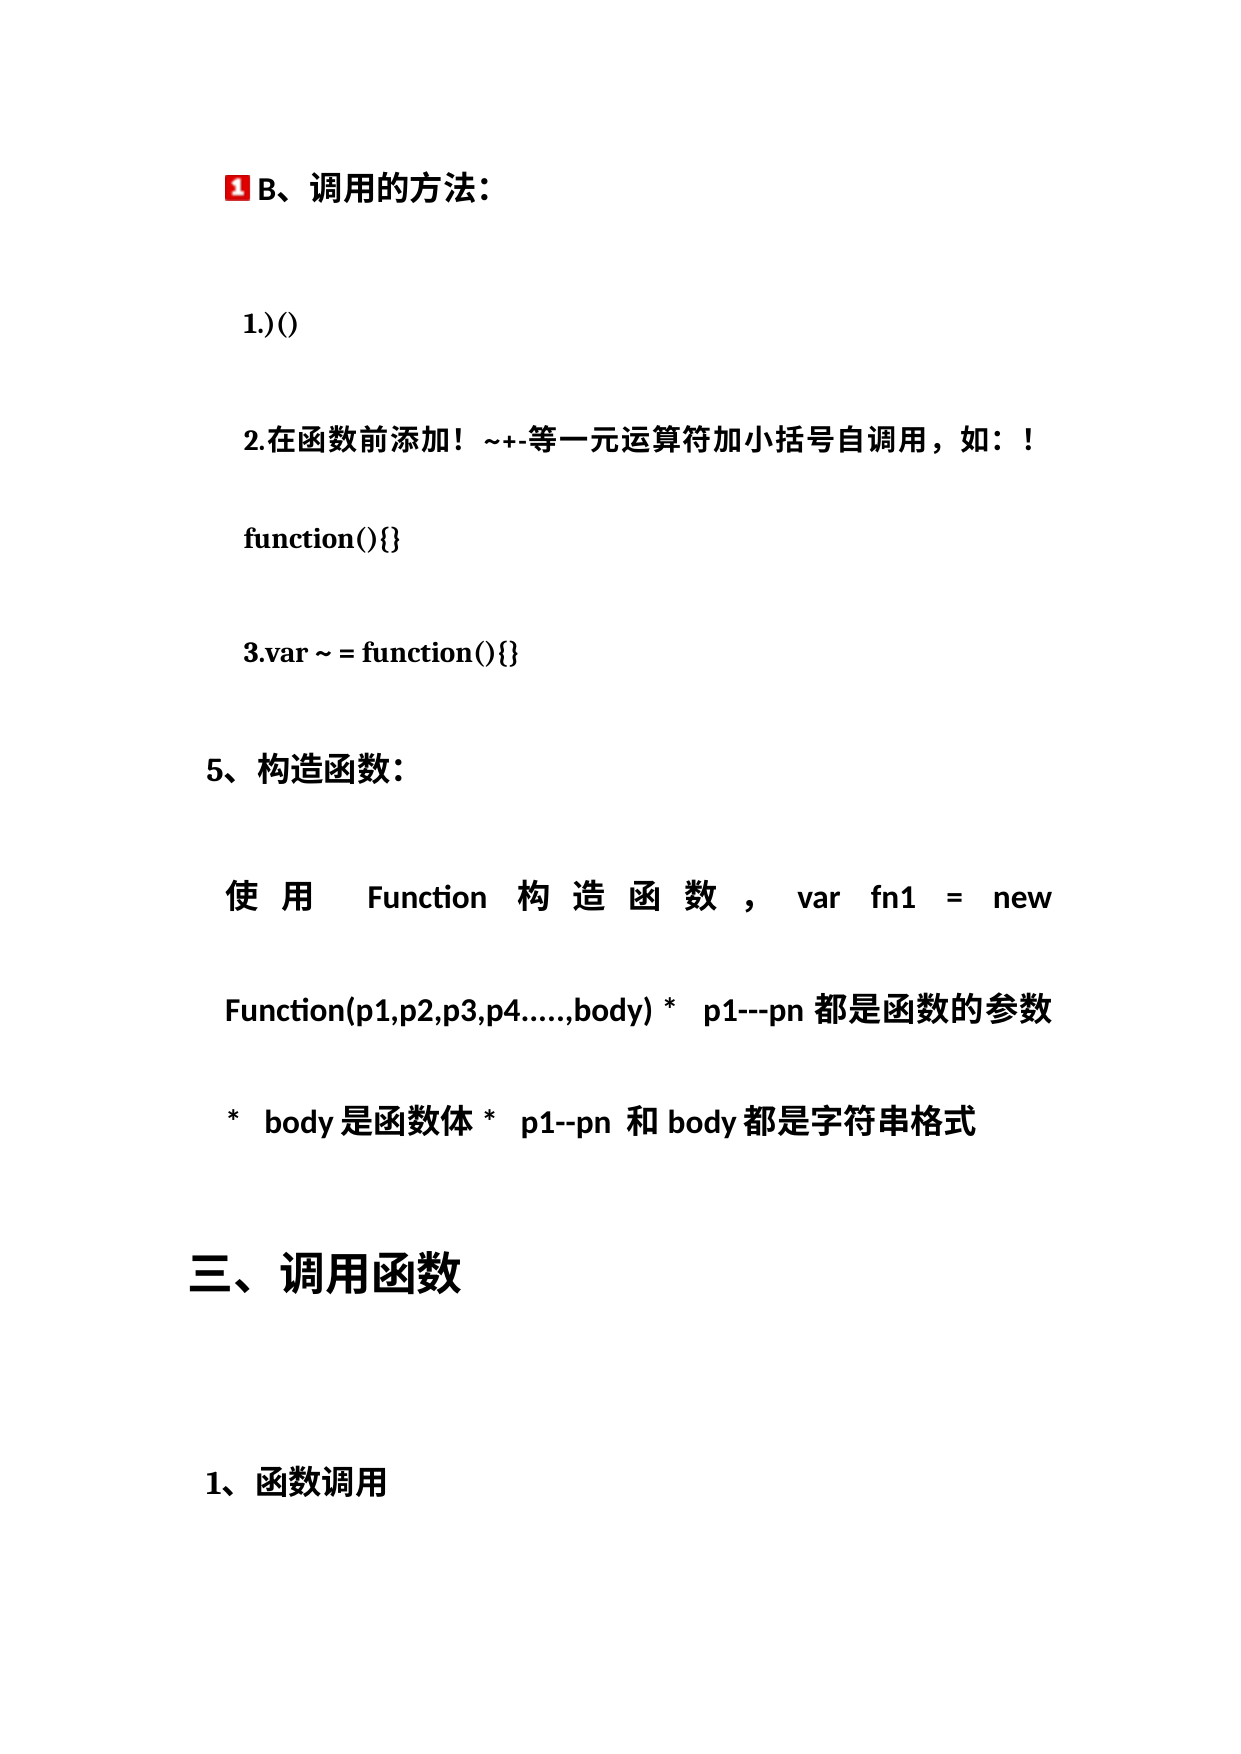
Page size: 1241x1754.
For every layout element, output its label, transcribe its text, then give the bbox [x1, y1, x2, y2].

text 1、函数调用 [206, 1447, 1053, 1512]
text 1.)() [244, 291, 1053, 356]
text 三、调用函数 [187, 1222, 1053, 1319]
text 5、构造函数： [206, 734, 1053, 799]
text 使用 Function构造函数，var fn1 = new Function(p1,p2,p3,p4.....,body) * p1---pn 都是函数的参数 * body是函数体 * p1--pn 和 body都是字符串格式 [225, 862, 1053, 1151]
picture [225, 175, 251, 201]
text 3.var ~ = function(){} [244, 621, 1053, 686]
text B、调用的方法： [225, 162, 1053, 227]
text 2.在函数前添加！~+-等一元运算符加小括号自调用，如：！function(){} [244, 405, 1053, 572]
